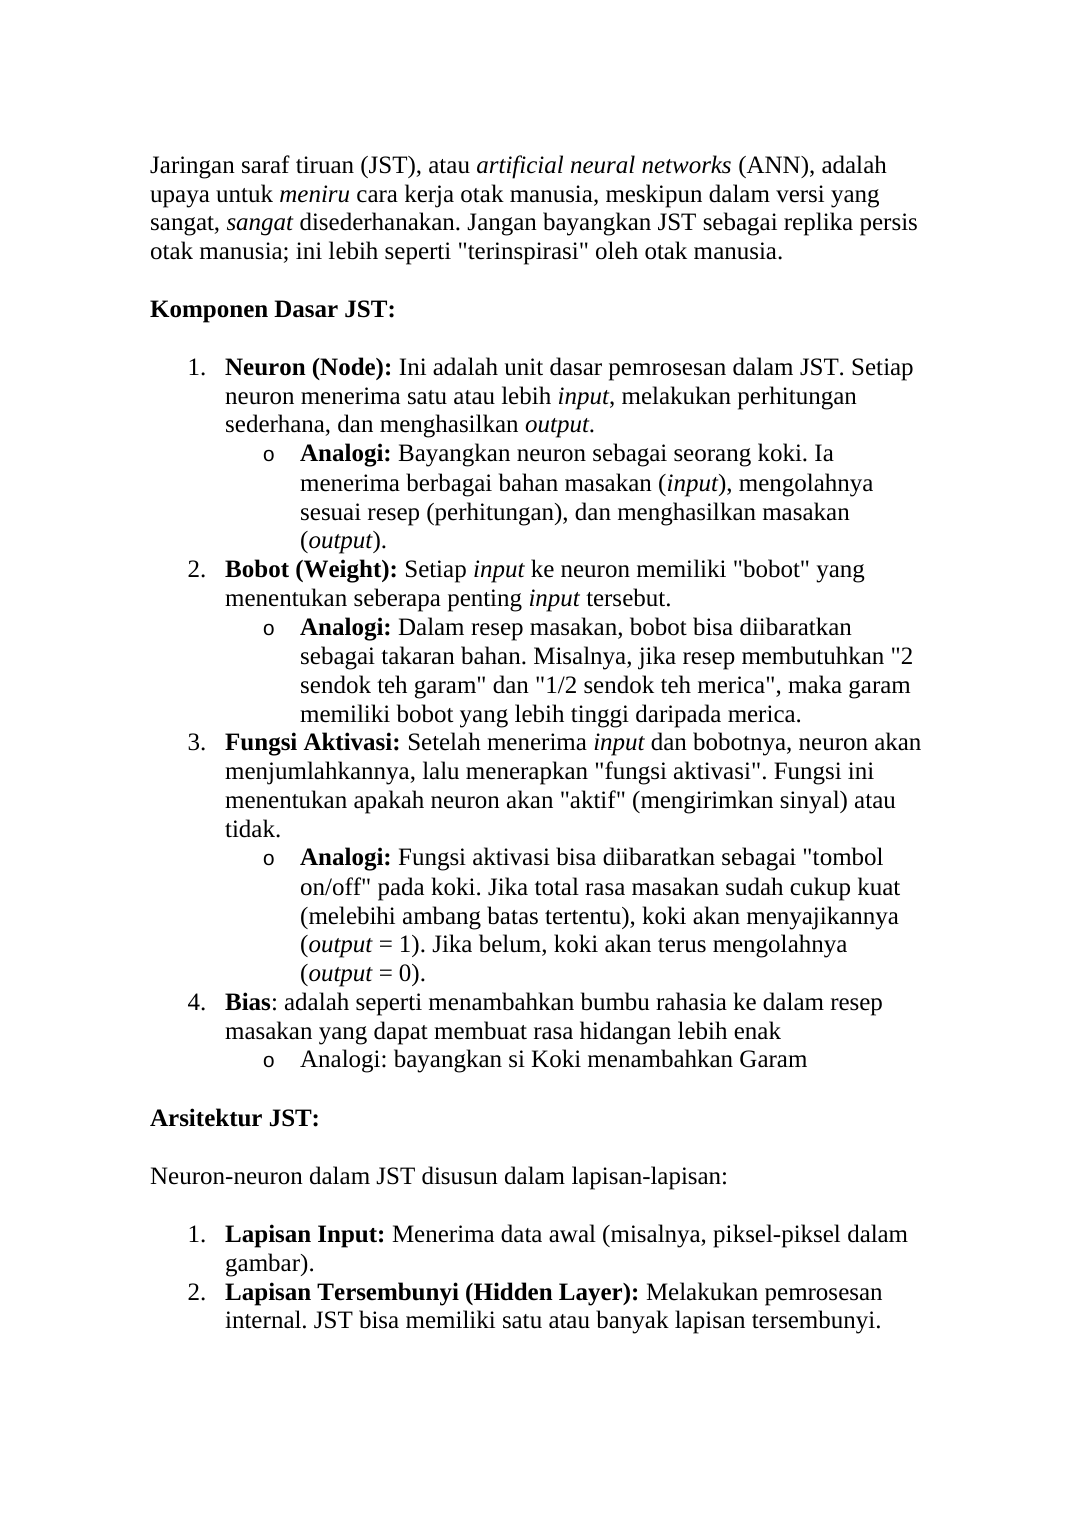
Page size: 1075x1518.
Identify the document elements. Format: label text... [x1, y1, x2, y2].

list Lapisan Input: Menerima data awal (misalnya, piksel-piksel dalam gambar). [187, 1219, 925, 1277]
list Bobot (Weight): Setiap input ke neuron memiliki "bobot" yang menentukan seberapa penting input tersebut. [187, 554, 925, 612]
list Analogi: Bayangkan neuron sebagai seorang koki. Ia menerima berbagai bahan masakan (input), mengolahnya sesuai resep (perhitungan), dan menghasilkan masakan (output). [262, 438, 925, 554]
list Analogi: Dalam resep masakan, bobot bisa diibaratkan sebagai takaran bahan. Misalnya, jika resep membutuhkan "2 sendok teh garam" dan "1/2 sendok teh merica", maka garam memiliki bobot yang lebih tinggi daripada merica. [262, 612, 925, 727]
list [187, 1277, 925, 1334]
text Komponen Dasar JST: [150, 294, 925, 323]
list Bias: adalah seperti menambahkan bumbu rahasia ke dalam resep masakan yang dapat membuat rasa hidangan lebih enak [187, 987, 925, 1044]
text Neuron-neuron dalam JST disusun dalam lapisan-lapisan: [150, 1161, 925, 1190]
text Arsitektur JST: [150, 1103, 925, 1132]
list Fungsi Aktivasi: Setelah menerima input dan bobotnya, neuron akan menjumlahkannya, lalu menerapkan "fungsi aktivasi". Fungsi ini menentukan apakah neuron akan "aktif" (mengirimkan sinyal) atau tidak. [187, 727, 925, 842]
list Analogi: bayangkan si Koki menambahkan Garam [262, 1044, 925, 1074]
list Analogi: Fungsi aktivasi bisa diibaratkan sebagai "tombol on/off" pada koki. Jika total rasa masakan sudah cukup kuat (melebihi ambang batas tertentu), koki akan menyajikannya (output = 1). Jika belum, koki akan terus mengolahnya (output = 0). [262, 842, 925, 987]
text Jaringan saraf tiruan (JST), atau artificial neural networks (ANN), adalah upaya untuk meniru cara kerja otak manusia, meskipun dalam versi yang sangat, sangat disederhanakan. Jangan bayangkan JST sebagai replika persis otak manusia; ini lebih seperti "terinspirasi" oleh otak manusia. [150, 150, 925, 265]
list Neuron (Node): Ini adalah unit dasar pemrosesan dalam JST. Setiap neuron menerima satu atau lebih input, melakukan perhitungan sederhana, dan menghasilkan output. [187, 352, 925, 438]
